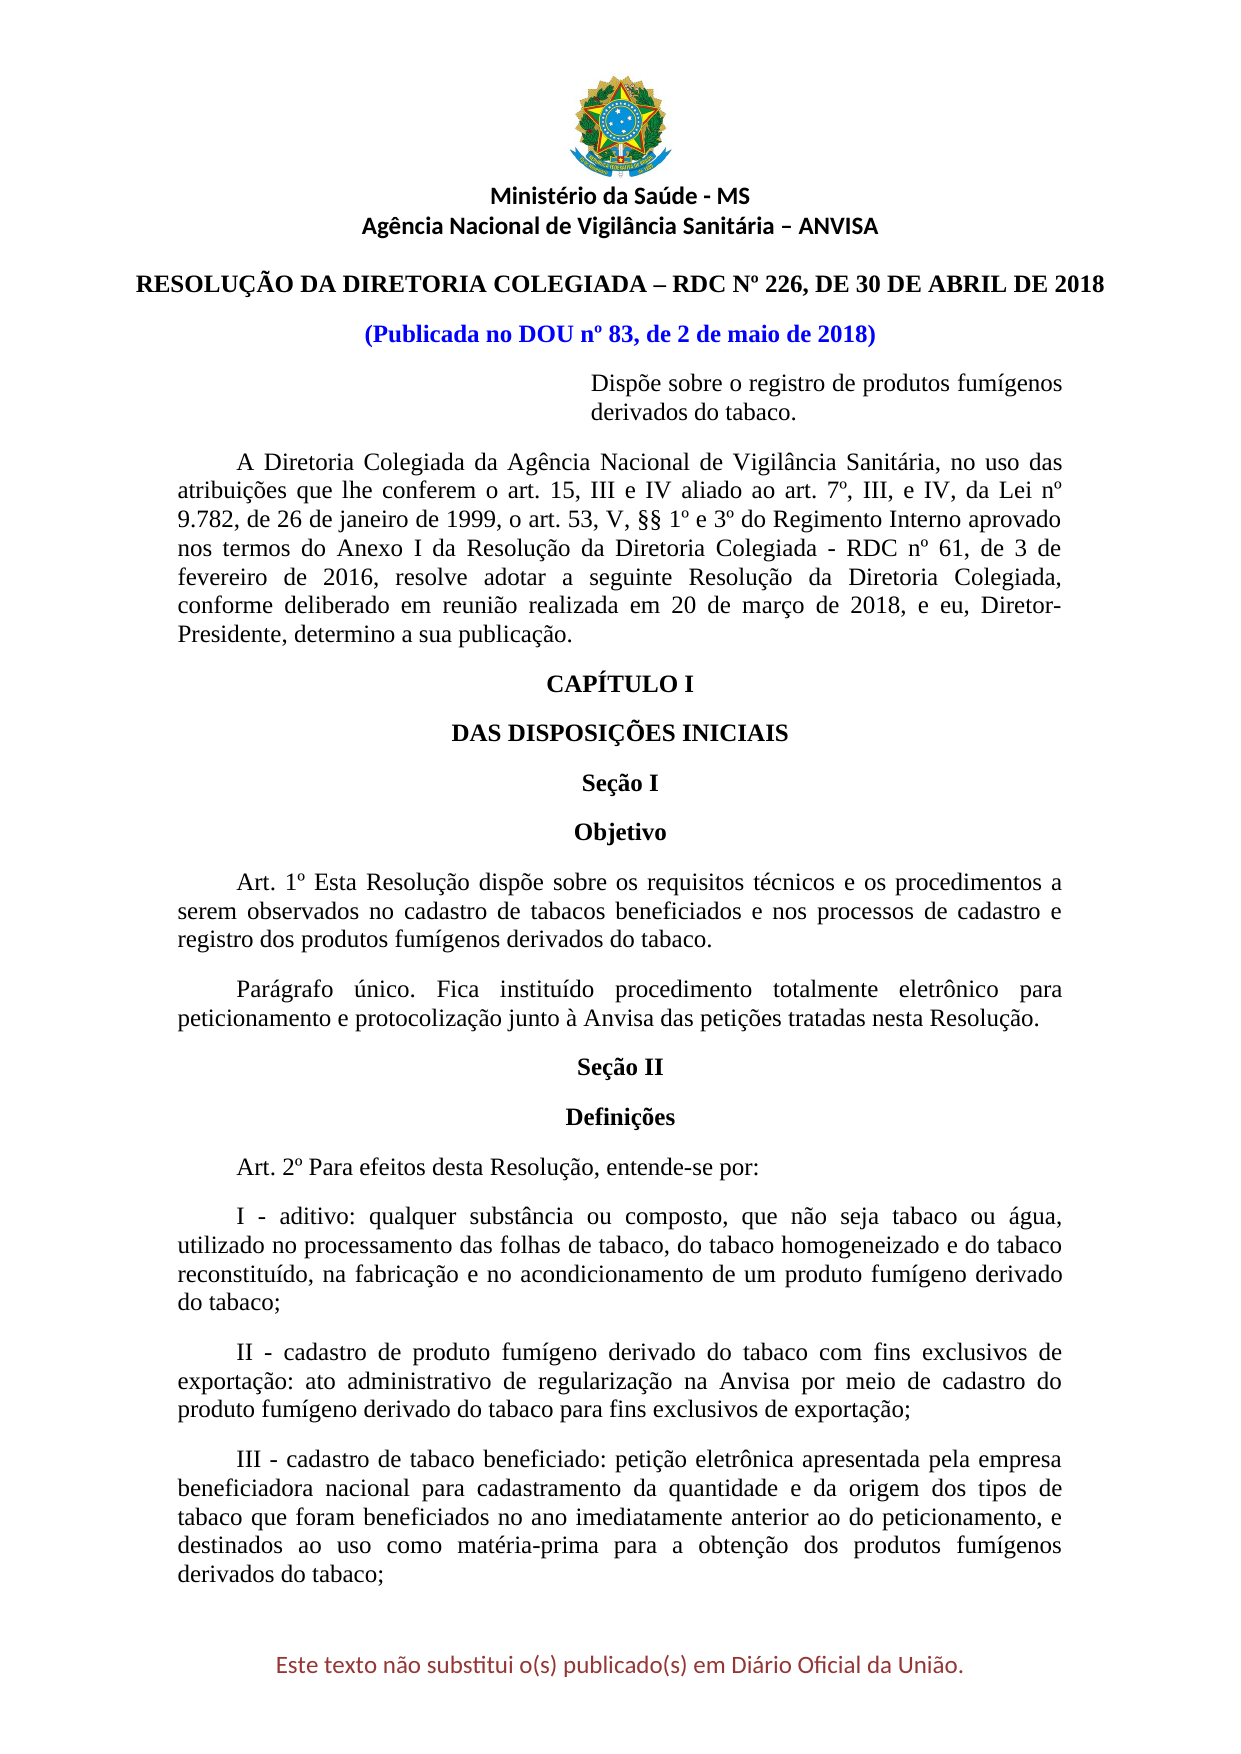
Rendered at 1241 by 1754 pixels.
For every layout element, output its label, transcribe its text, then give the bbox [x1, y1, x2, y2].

text (Publicada no DOU nº 83, de 2 de maio de 2018) [177, 319, 1063, 347]
text Art. 2º Para efeitos desta Resolução, entende-se por: [177, 1152, 1063, 1180]
text II - cadastro de produto fumígeno derivado do tabaco com fins exclusivos de exportação: ato administrativo de regularização na Anvisa por meio de cadastro do produto fumígeno derivado do tabaco para fins exclusivos de exportação; [177, 1337, 1063, 1423]
text Definições [177, 1102, 1063, 1131]
picture [566, 73, 674, 180]
text RESOLUÇÃO DA DIRETORIA COLEGIADA – RDC Nº 226, DE 30 DE ABRIL DE 2018 [118, 269, 1122, 298]
text Seção I [177, 768, 1063, 797]
text Dispõe sobre o registro de produtos fumígenos derivados do tabaco. [591, 368, 1063, 426]
text A Diretoria Colegiada da Agência Nacional de Vigilância Sanitária, no uso das atribuições que lhe conferem o art. 15, III e IV aliado ao art. 7º, III, e IV, da Lei nº 9.782, de 26 de janeiro de 1999, o art. 53, V, §§ 1º e 3º do Regimento Interno aprovado nos termos do Anexo I da Resolução da Diretoria Colegiada - RDC nº 61, de 3 de fevereiro de 2016, resolve adotar a seguinte Resolução da Diretoria Colegiada, conforme deliberado em reunião realizada em 20 de março de 2018, e eu, Diretor-Presidente, determino a sua publicação. [177, 447, 1063, 648]
text Objetivo [177, 817, 1063, 846]
text Art. 1º Esta Resolução dispõe sobre os requisitos técnicos e os procedimentos a serem observados no cadastro de tabacos beneficiados e nos processos de cadastro e registro dos produtos fumígenos derivados do tabaco. [177, 867, 1063, 953]
text Seção II [177, 1052, 1063, 1081]
text Parágrafo único. Fica instituído procedimento totalmente eletrônico para peticionamento e protocolização junto à Anvisa das petições tratadas nesta Resolução. [177, 974, 1063, 1032]
text III - cadastro de tabaco beneficiado: petição eletrônica apresentada pela empresa beneficiadora nacional para cadastramento da quantidade e da origem dos tipos de tabaco que foram beneficiados no ano imediatamente anterior ao do peticionamento, e destinados ao uso como matéria-prima para a obtenção dos produtos fumígenos derivados do tabaco; [177, 1444, 1063, 1588]
text DAS DISPOSIÇÕES INICIAIS [177, 718, 1063, 747]
text CAPÍTULO I [177, 669, 1063, 697]
text I - aditivo: qualquer substância ou composto, que não seja tabaco ou água, utilizado no processamento das folhas de tabaco, do tabaco homogeneizado e do tabaco reconstituído, na fabricação e no acondicionamento de um produto fumígeno derivado do tabaco; [177, 1201, 1063, 1316]
